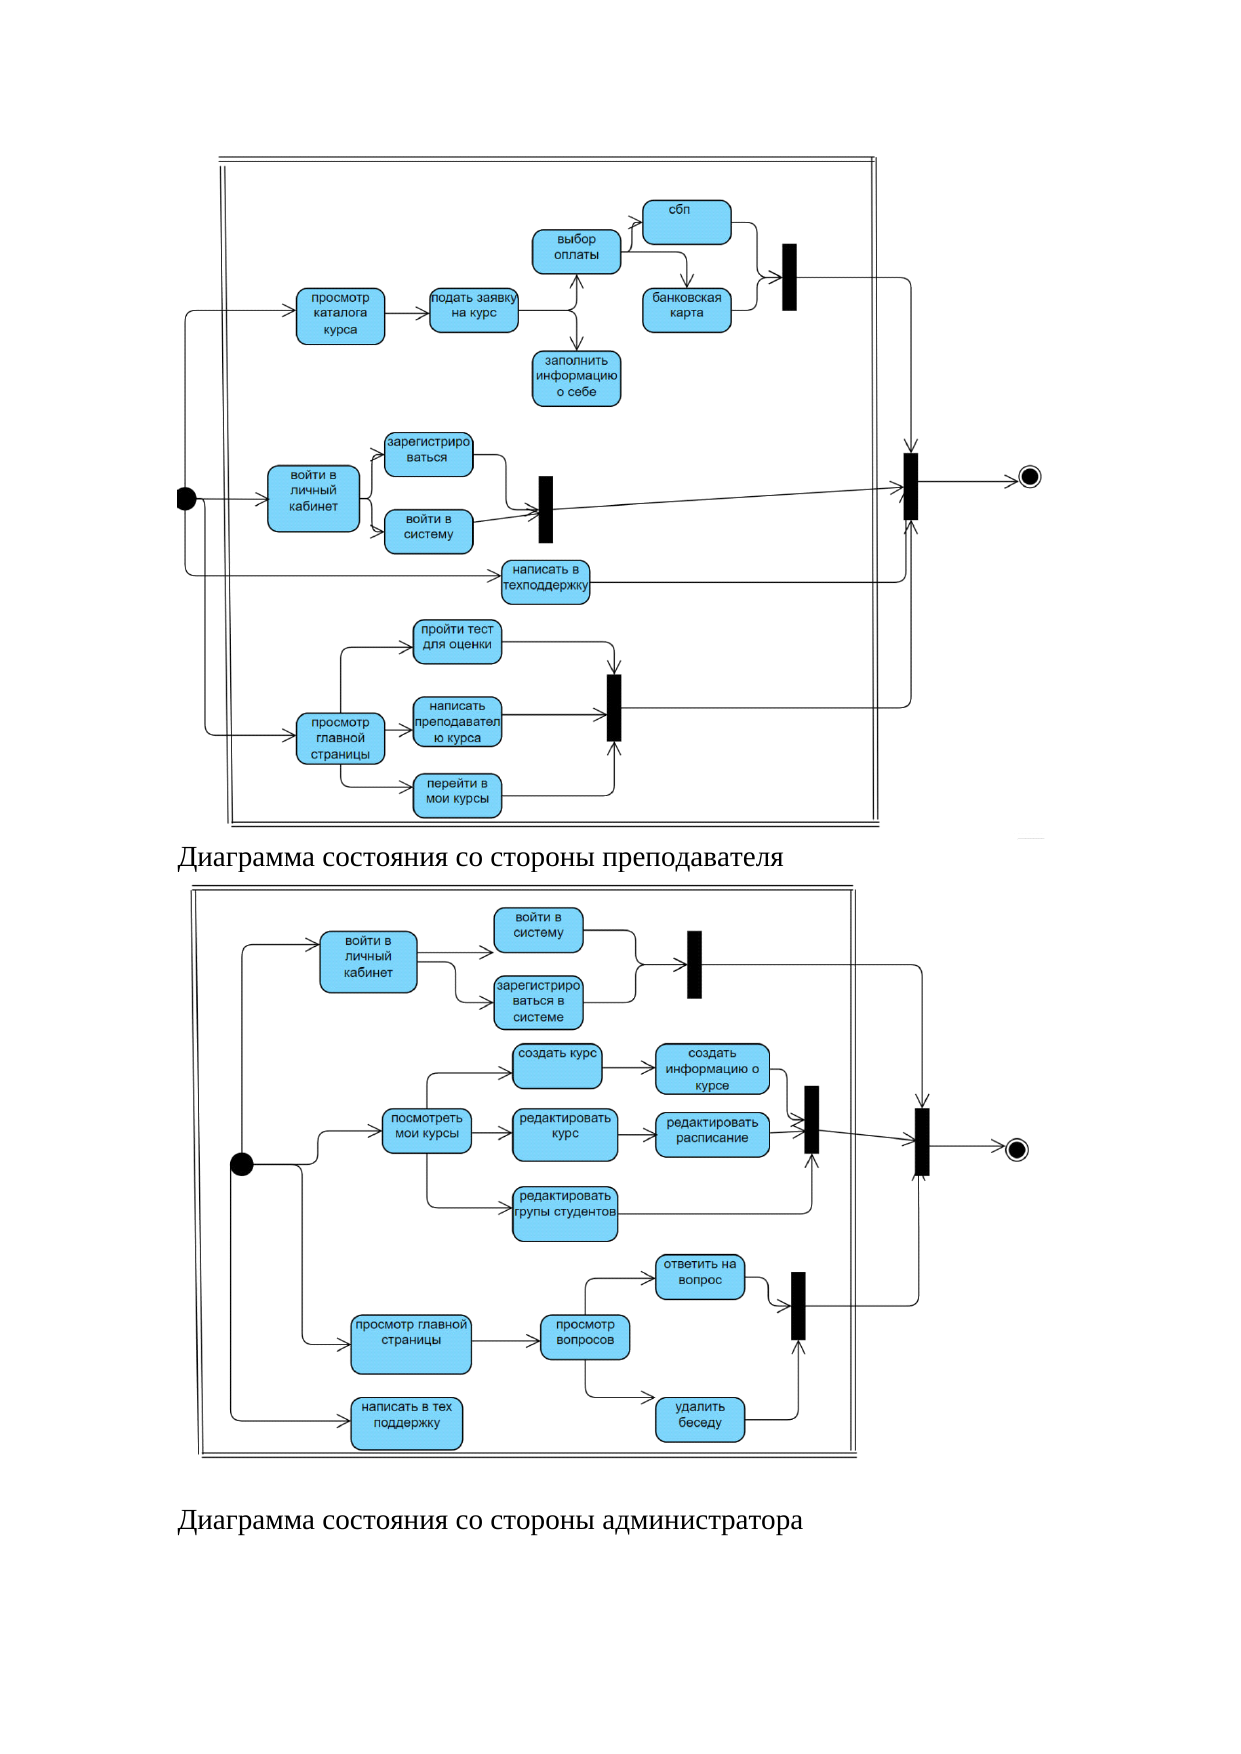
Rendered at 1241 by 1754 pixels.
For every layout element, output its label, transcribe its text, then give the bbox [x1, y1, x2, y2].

text Диаграмма состояния со стороны преподавателя [177, 839, 1152, 873]
text Диаграмма состояния со стороны администратора [177, 1502, 1152, 1536]
picture [177, 872, 1045, 1503]
picture [177, 151, 1045, 840]
